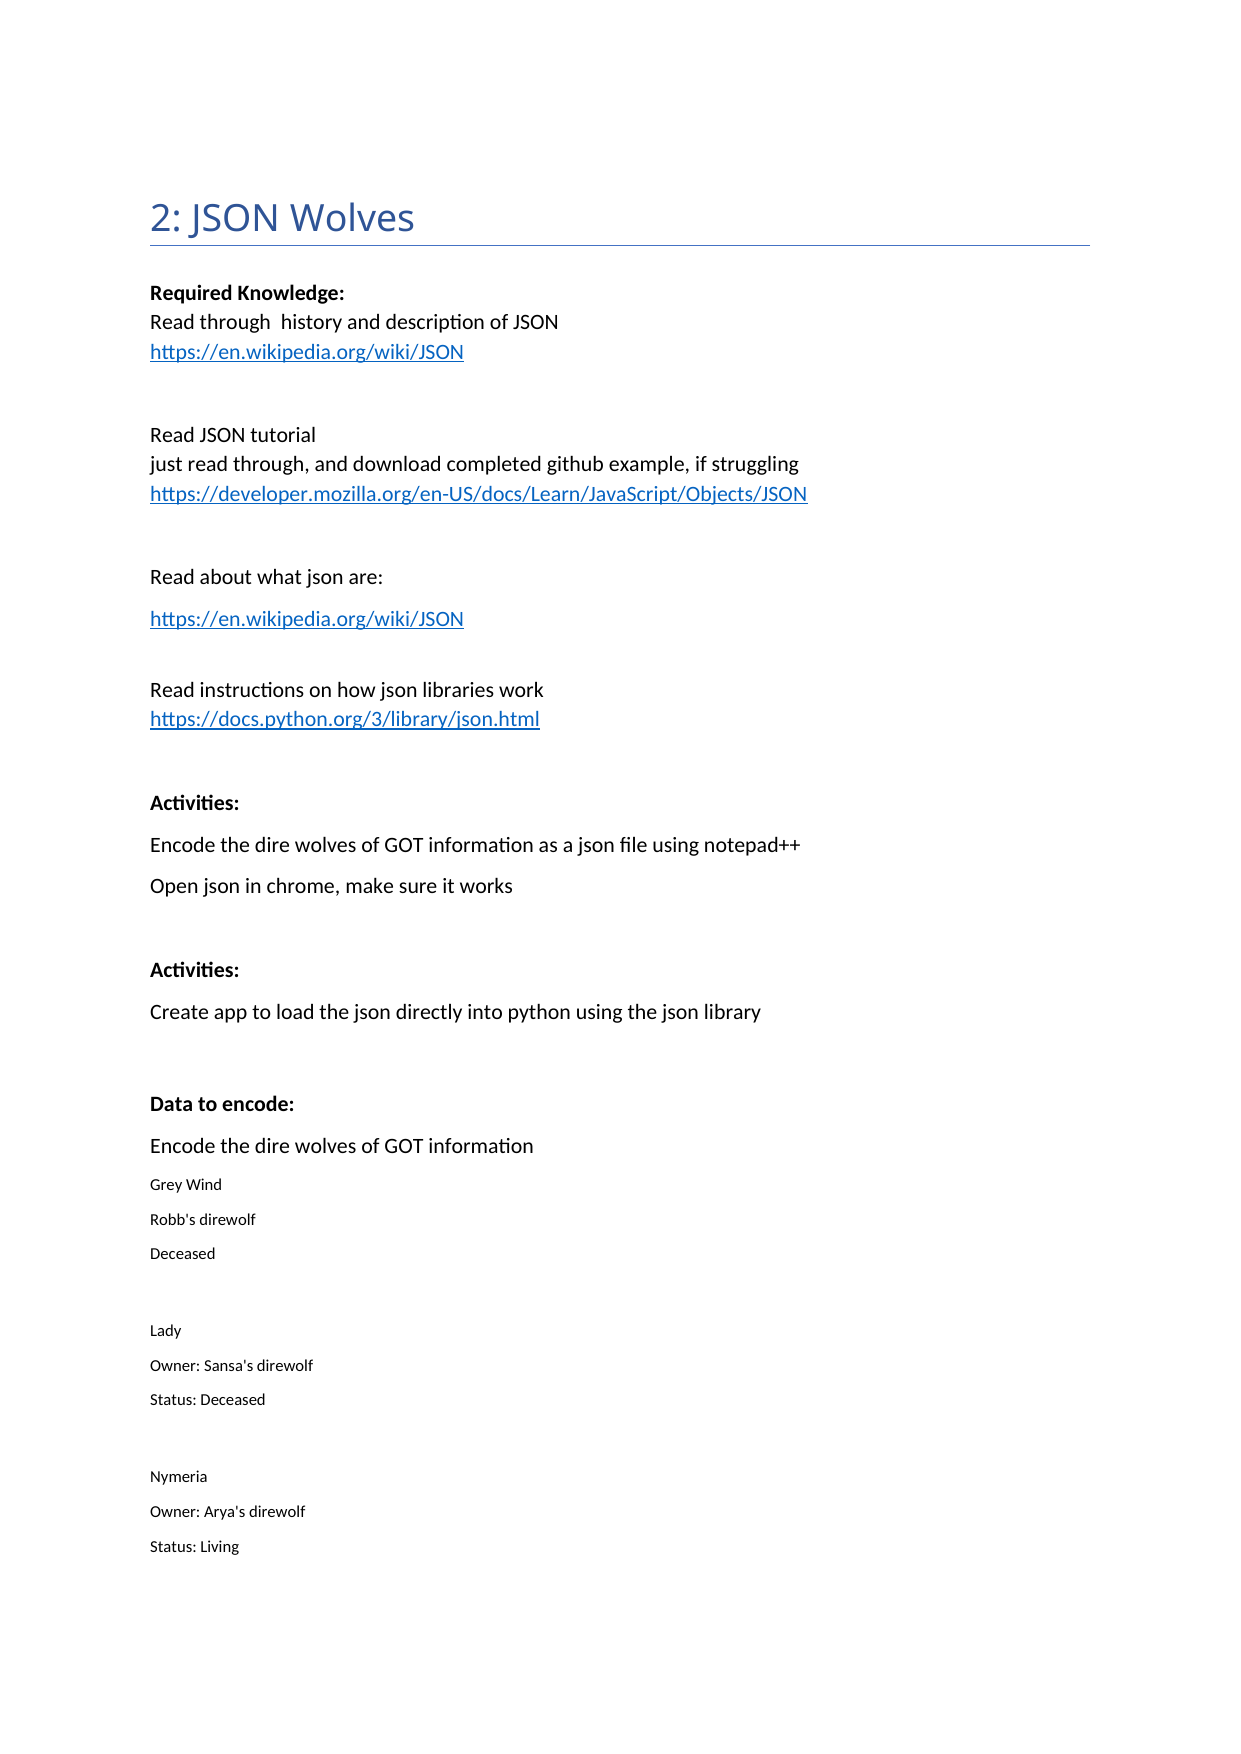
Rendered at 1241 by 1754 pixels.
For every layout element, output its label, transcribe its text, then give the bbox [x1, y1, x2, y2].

text Deceased [150, 1243, 1090, 1264]
text Read about what json are: [150, 563, 1090, 590]
text https://en.wikipedia.org/wiki/JSON [150, 605, 1090, 661]
text Encode the dire wolves of GOT information [150, 1132, 1090, 1159]
text Activities: [150, 789, 1090, 816]
text Encode the dire wolves of GOT information as a json file using notepad++ [150, 831, 1090, 857]
text Owner: Sansa's direwolf [150, 1355, 1090, 1375]
text Lady [150, 1320, 1090, 1340]
text Status: Deceased [150, 1390, 1090, 1410]
subtitle 2: JSON Wolves [150, 192, 1090, 245]
text Required Knowledge: Read through history and description of JSON https://en.wikipedia.org/wiki/JSON [150, 250, 1090, 364]
text Data to encode: [150, 1040, 1090, 1117]
text Owner: Arya's direwolf [150, 1501, 1090, 1521]
text Grey Wind [150, 1174, 1090, 1194]
text Robb's direwolf [150, 1209, 1090, 1229]
text Read instructions on how json libraries work https://docs.python.org/3/library/json.html [150, 676, 1090, 732]
text Create app to load the json directly into python using the json library [150, 998, 1090, 1024]
text Open json in chrome, make sure it works [150, 873, 1090, 899]
text Activities: [150, 956, 1090, 983]
text Read JSON tutorial just read through, and download completed github example, if struggling https://developer.mozilla.org/en-US/docs/Learn/JavaScript/Objects/JSON [150, 421, 1090, 507]
text Nymeria [150, 1466, 1090, 1487]
text Status: Living [150, 1536, 1090, 1556]
